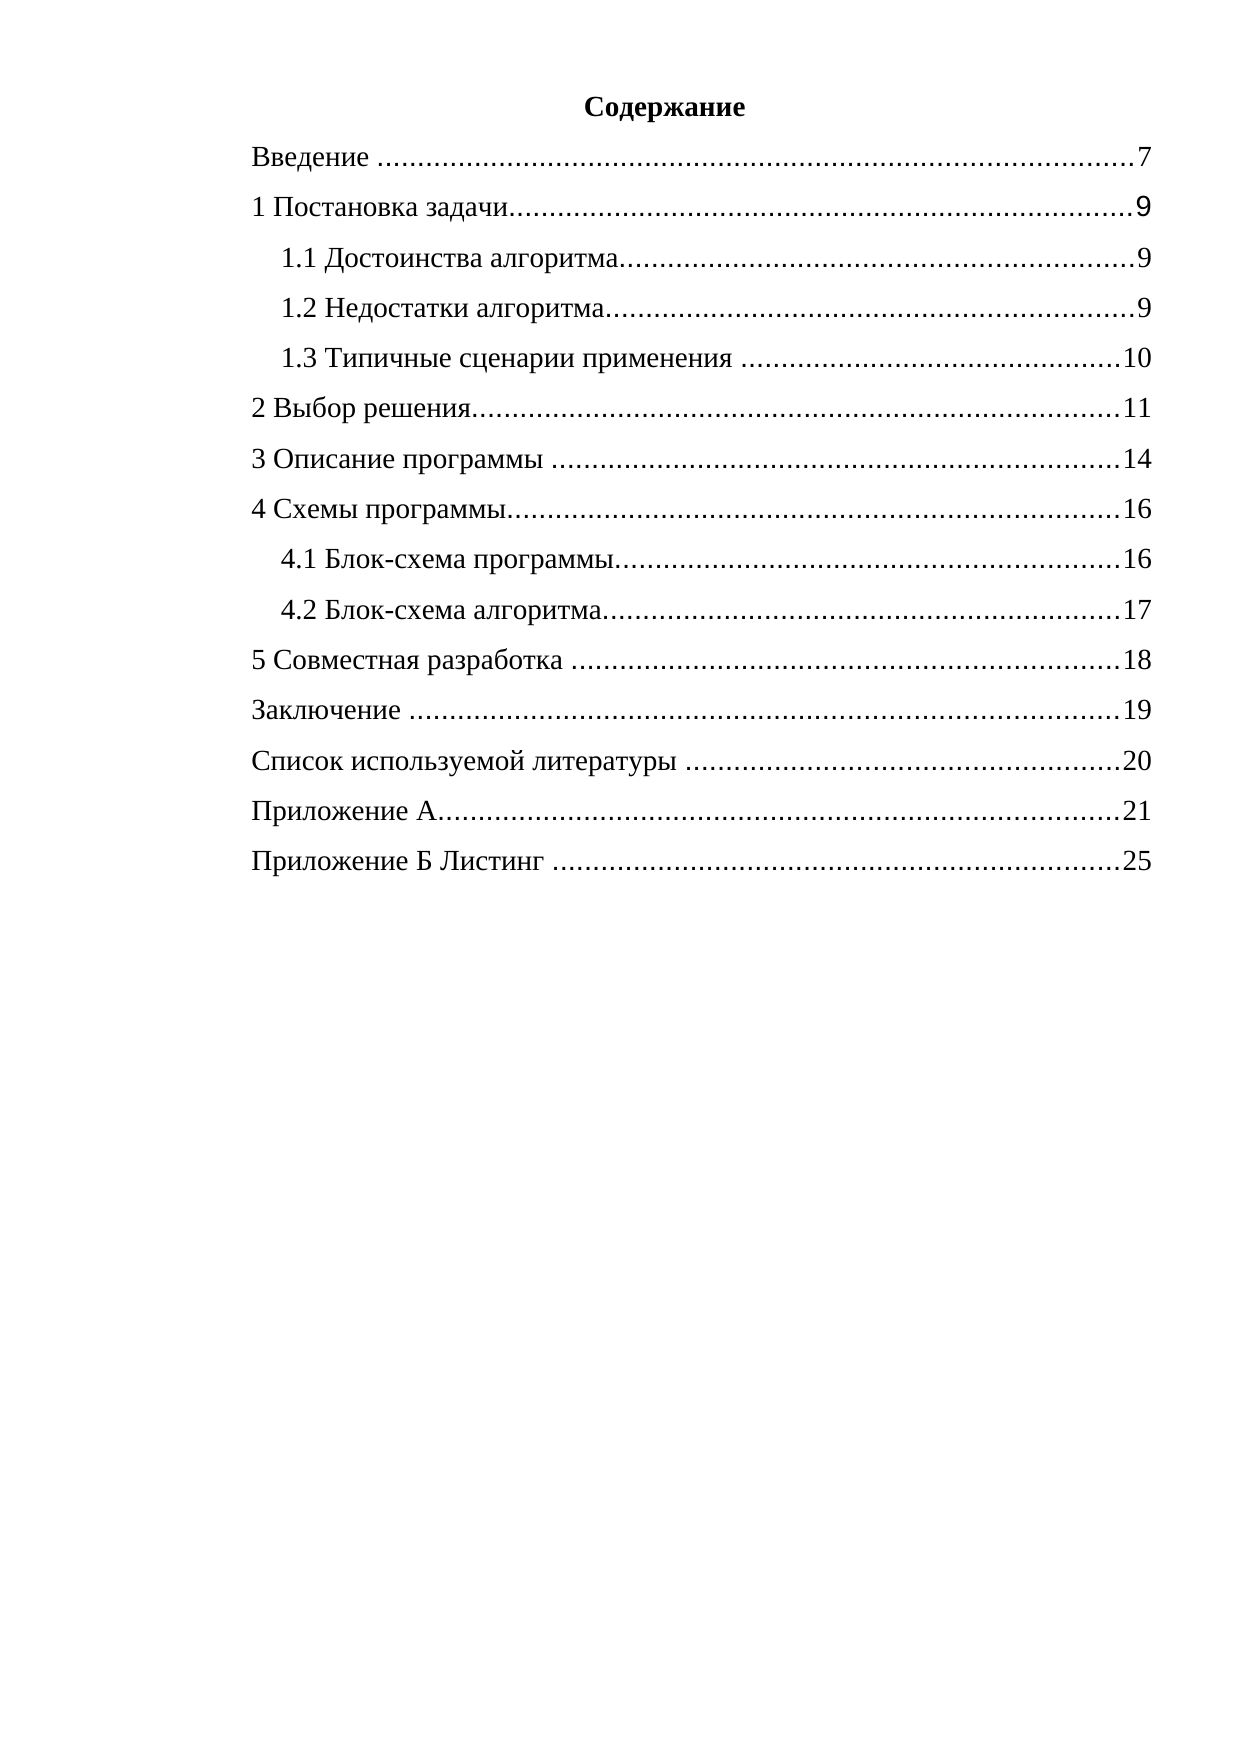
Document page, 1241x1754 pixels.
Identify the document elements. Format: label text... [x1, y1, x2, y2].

text Содержание [177, 89, 1152, 122]
